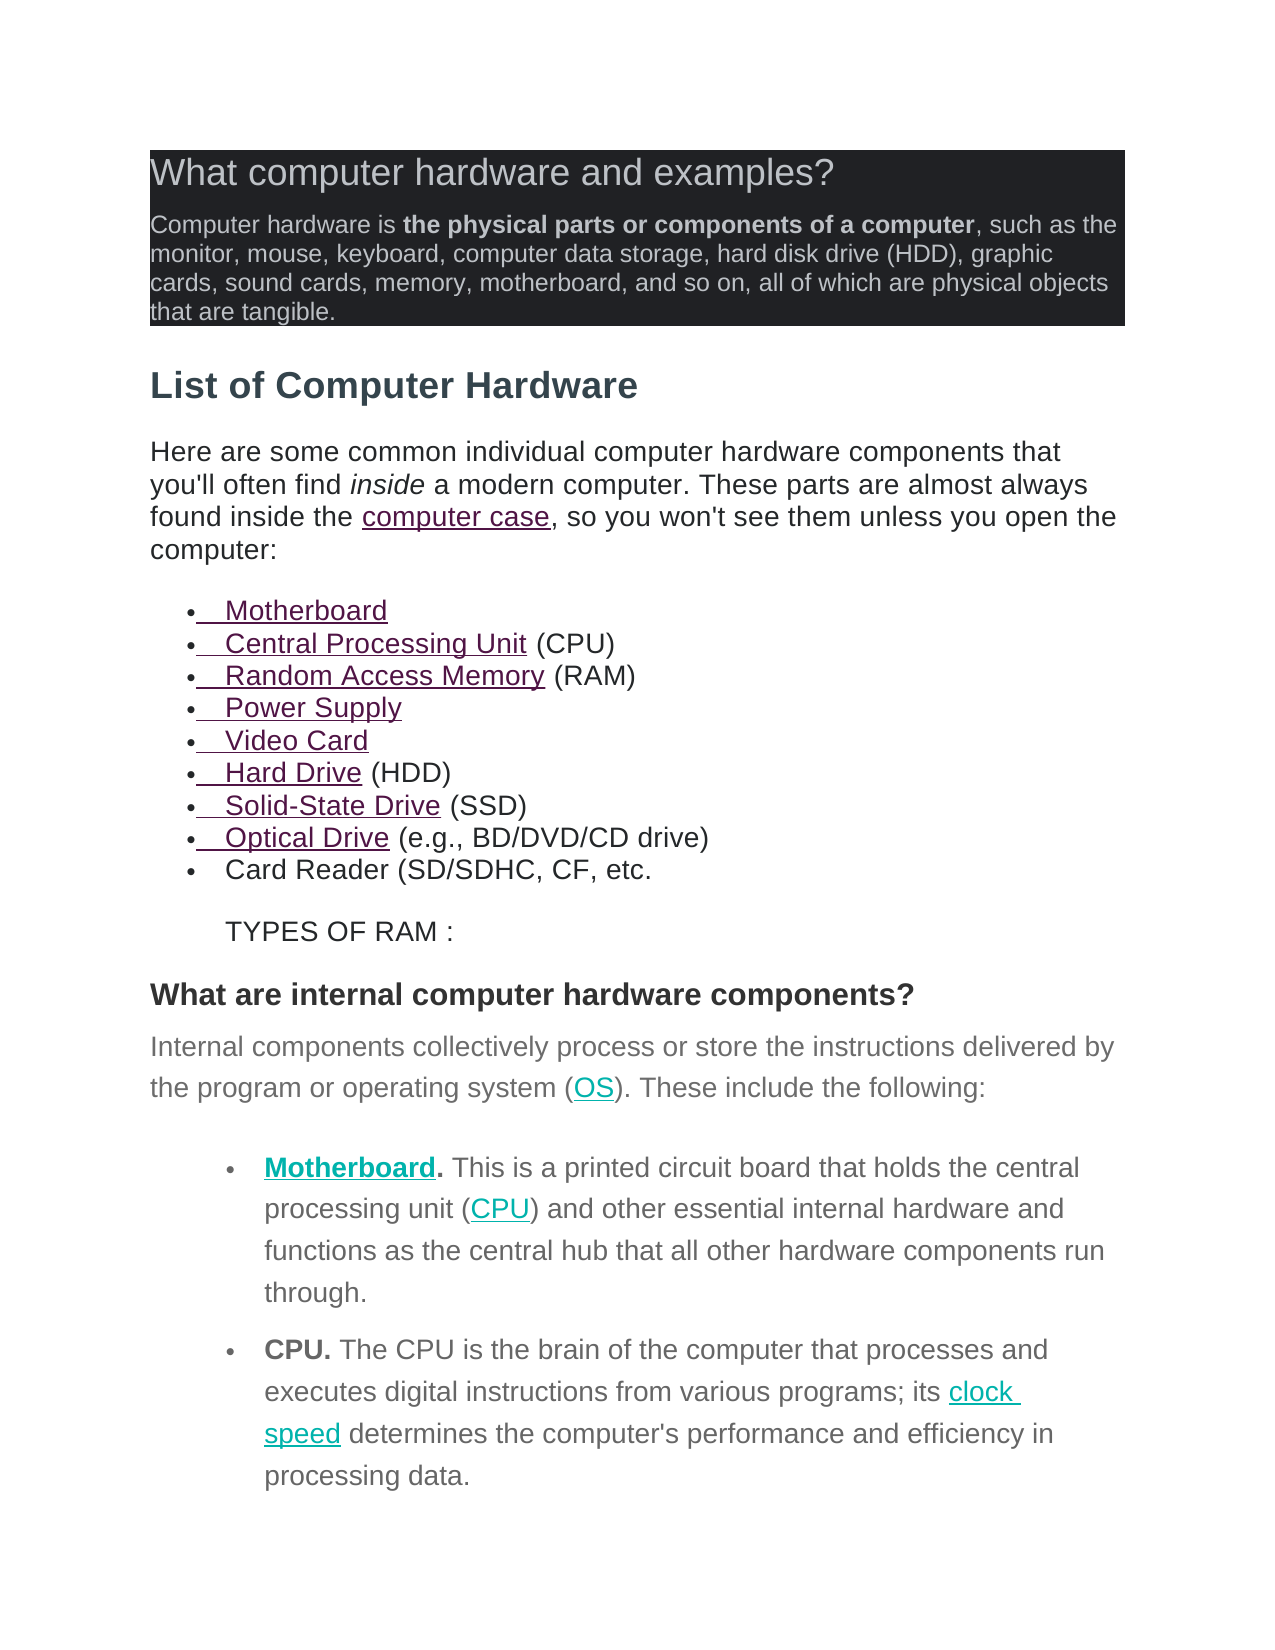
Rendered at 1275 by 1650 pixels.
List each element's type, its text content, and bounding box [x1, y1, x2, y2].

text List of Computer Hardware [150, 355, 1125, 406]
list Optical Drive (e.g., BD/DVD/CD drive) [187, 821, 1125, 853]
list Motherboard [187, 594, 1125, 627]
list CPU. The CPU is the brain of the computer that processes and executes digital instructions from various programs; its clock speed determines the computer's performance and efficiency in processing data. [227, 1324, 1125, 1491]
text Internal components collectively process or store the instructions delivered by the program or operating system (OS). These include the following: [150, 1020, 1125, 1104]
list Power Supply [187, 691, 1125, 724]
list Central Processing Unit (CPU) [187, 627, 1125, 659]
text What are internal computer hardware components? [150, 976, 1125, 1012]
list Card Reader (SD/SDHC, CF, etc. [187, 853, 1125, 886]
list Solid-State Drive (SSD) [187, 788, 1125, 821]
text Here are some common individual computer hardware components that you'll often find inside a modern computer. These parts are almost always found inside the computer case, so you won't see them unless you open the computer: [150, 435, 1125, 565]
list Video Card [187, 724, 1125, 756]
list Random Access Memory (RAM) [187, 659, 1125, 691]
list Hard Drive (HDD) [187, 756, 1125, 788]
text TYPES OF RAM : [225, 915, 1125, 947]
list Motherboard. This is a printed circuit board that holds the central processing unit (CPU) and other essential internal hardware and functions as the central hub that all other hardware components run through. [227, 1141, 1125, 1308]
